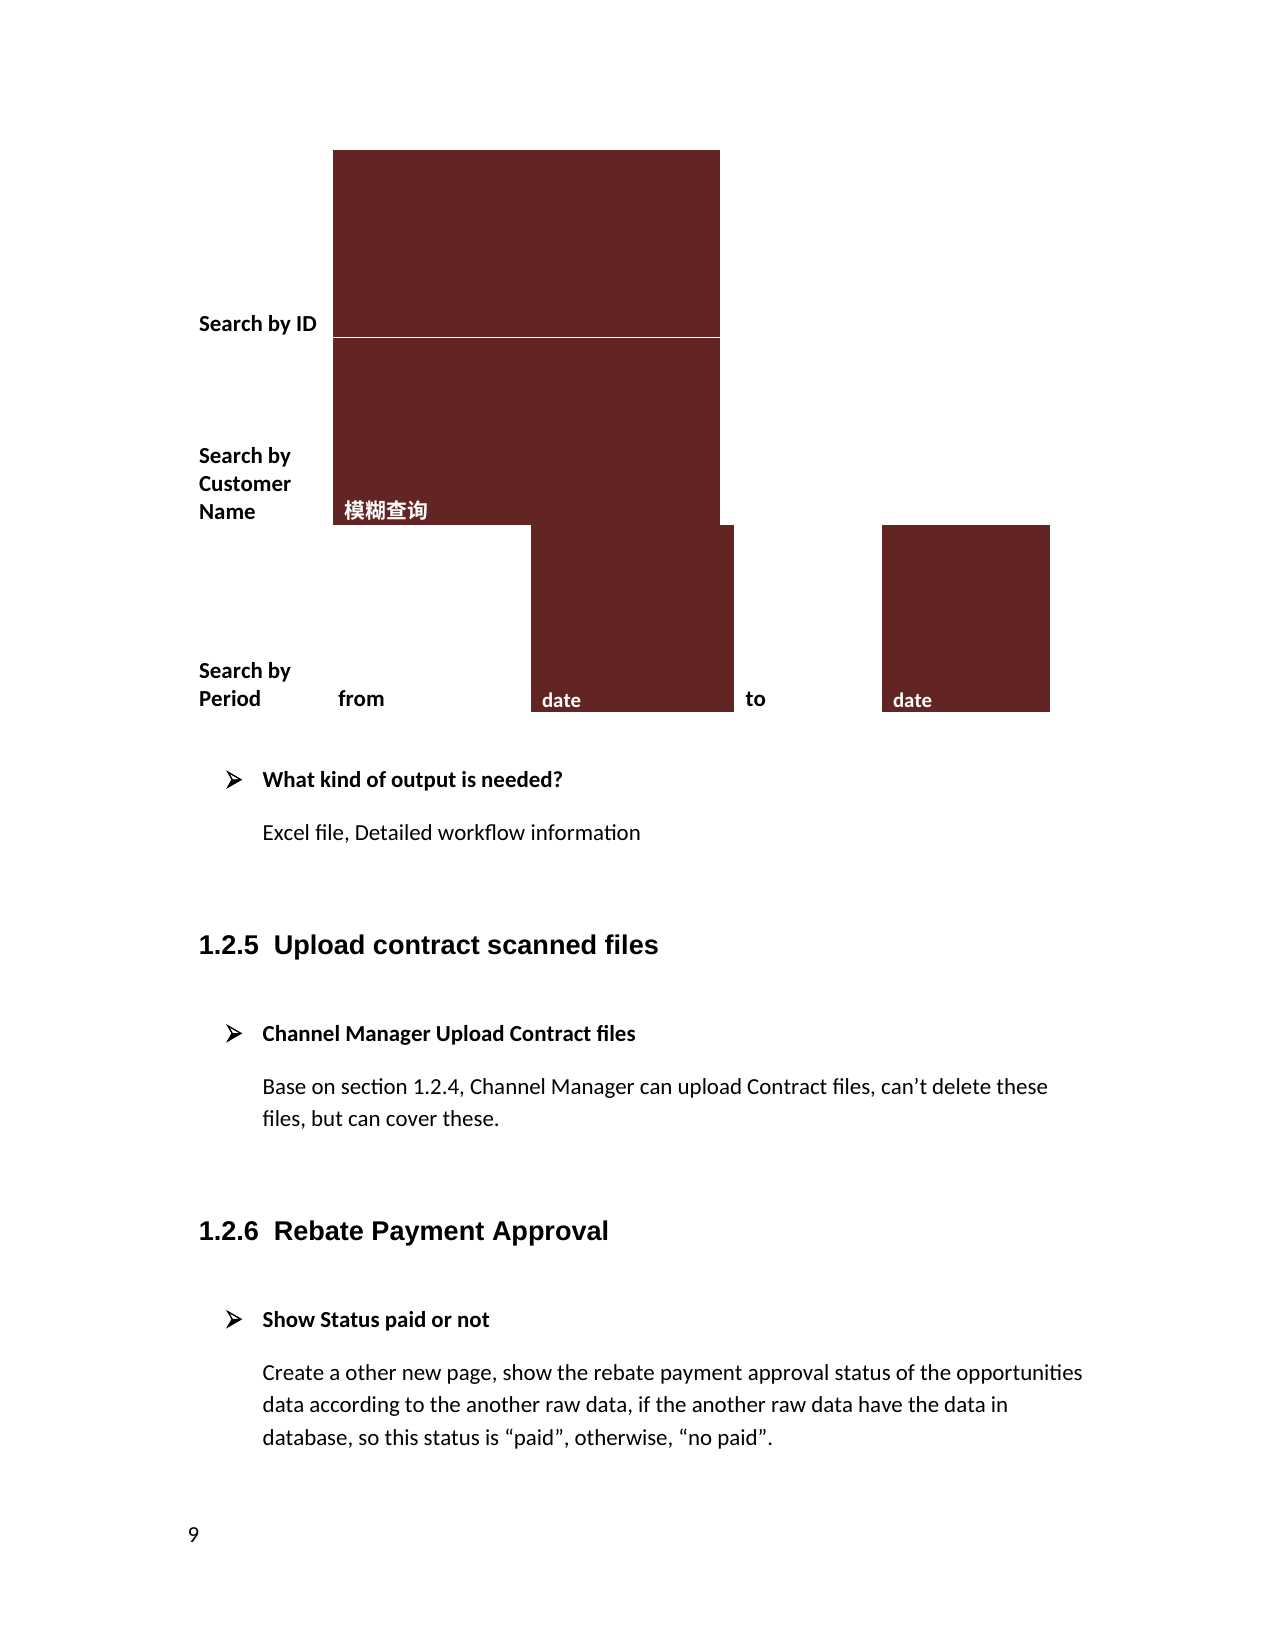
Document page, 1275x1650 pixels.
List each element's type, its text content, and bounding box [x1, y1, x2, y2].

table_cell from [327, 525, 531, 712]
list Excel file, Detailed workflow information [262, 818, 1087, 847]
list Base on section 1.2.4, Channel Manager can upload Contract files, can’t delete these files, but can cover these. [262, 1072, 1087, 1132]
table_cell Search by Customer Name [188, 338, 333, 525]
list Create a other new page, show the rebate payment approval status of the opportunities data according to the another raw data, if the another raw data have the data in database, so this status is “paid”, otherwise, “no paid”. [262, 1358, 1087, 1451]
table_cell date [882, 525, 1050, 712]
table_cell date [531, 525, 734, 712]
table_cell Search by Period [188, 525, 327, 712]
subtitle Upload contract scanned files [198, 929, 1087, 960]
table_cell 模糊查询 [333, 338, 720, 525]
table_cell Search by ID [188, 150, 333, 337]
table_cell [333, 150, 720, 337]
list What kind of output is needed? [225, 766, 1087, 793]
table_cell to [734, 525, 882, 712]
subtitle Rebate Payment Approval [198, 1215, 1087, 1246]
list Channel Manager Upload Contract files [225, 1019, 1087, 1047]
list Show Status paid or not [225, 1305, 1087, 1333]
